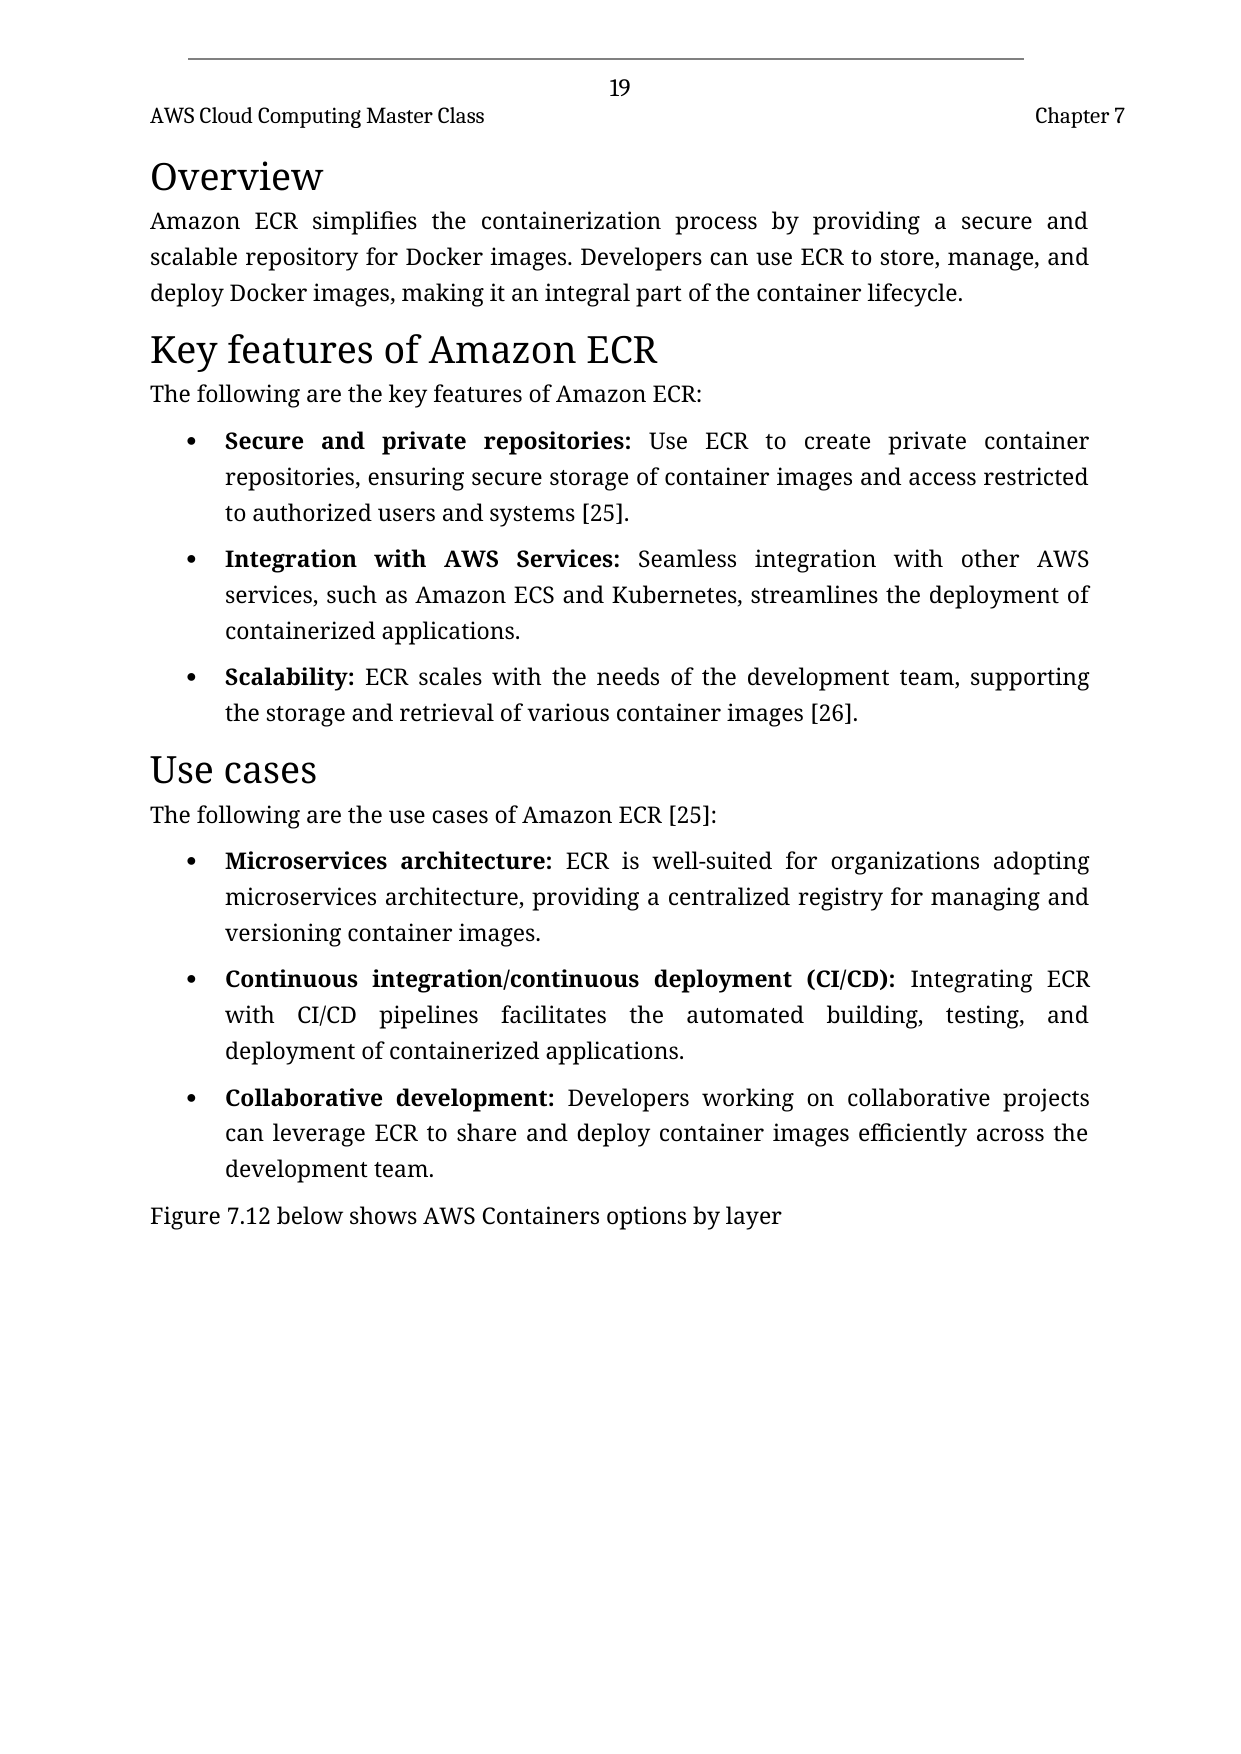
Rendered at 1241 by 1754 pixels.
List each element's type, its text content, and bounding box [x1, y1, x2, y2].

text Amazon ECR simplifies the containerization process by providing a secure and scalable repository for Docker images. Developers can use ECR to store, manage, and deploy Docker images, making it an integral part of the container lifecycle. [150, 205, 1090, 308]
text Overview [150, 150, 1090, 201]
text The following are the use cases of Amazon ECR: [150, 799, 1090, 830]
text Key features of Amazon ECR [150, 323, 1090, 374]
text Use cases [150, 743, 1090, 794]
list Collaborative development: Developers working on collaborative projects can leverage ECR to share and deploy container images efficiently across the development team. [187, 1081, 1090, 1184]
list Continuous integration/continuous deployment (CI/CD): Integrating ECR with CI/CD pipelines facilitates the automated building, testing, and deployment of containerized applications. [187, 963, 1090, 1066]
list Integration with AWS Services: Seamless integration with other AWS services, such as Amazon ECS and Kubernetes, streamlines the deployment of containerized applications. [187, 543, 1090, 646]
list Microservices architecture: ECR is well-suited for organizations adopting microservices architecture, providing a centralized registry for managing and versioning container images. [187, 845, 1090, 948]
text Figure 7.12 below shows AWS Containers options by layer [150, 1200, 1090, 1231]
list Scalability: ECR scales with the needs of the development team, supporting the storage and retrieval of various container images. [187, 661, 1090, 728]
list Secure and private repositories: Use ECR to create private container repositories, ensuring secure storage of container images and access restricted to authorized users and systems. [187, 425, 1090, 528]
text The following are the key features of Amazon ECR: [150, 378, 1090, 410]
